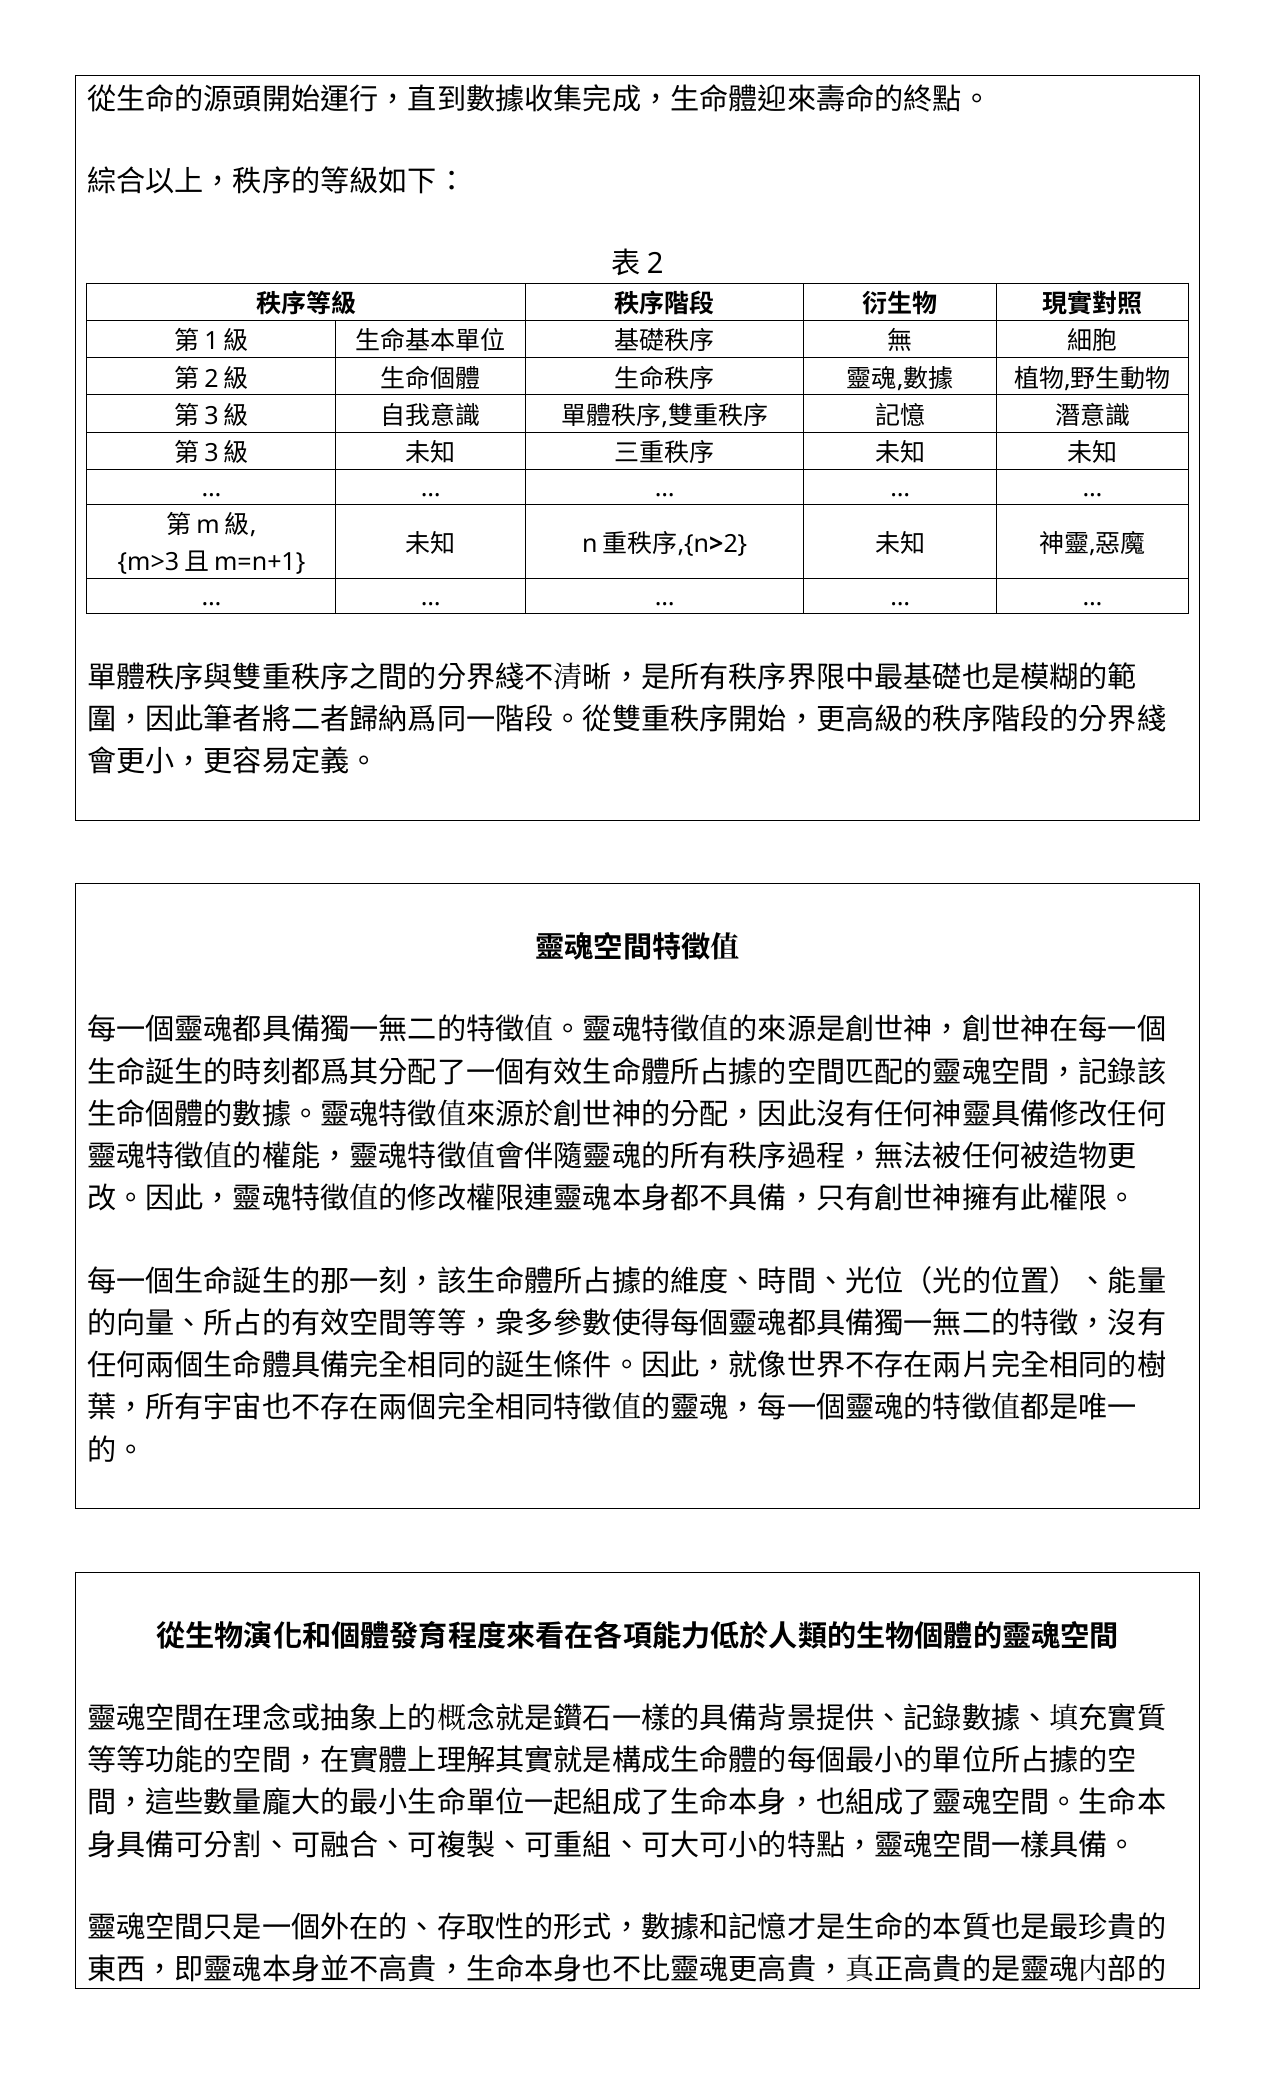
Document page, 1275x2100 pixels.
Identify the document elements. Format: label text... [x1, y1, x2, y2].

table_header 靈魂空間特徵值 每一個靈魂都具備獨一無二的特徵值。靈魂特徵值的來源是創世神，創世神在每一個生命誕生的時刻都爲其分配了一個有效生命體所占據的空間匹配的靈魂空間，記錄該生命個體的數據。靈魂特徵值來源於創世神的分配，因此沒有任何神靈具備修改任何靈魂特徵值的權能，靈魂特徵值會伴隨靈魂的所有秩序過程，無法被任何被造物更改。因此，靈魂特徵值的修改權限連靈魂本身都不具備，只有創世神擁有此權限。 每一個生命誕生的那一刻，該生命體所占據的維度、時間、光位（光的位置）、能量的向量、所占的有效空間等等，衆多參數使得每個靈魂都具備獨一無二的特徵，沒有任何兩個生命體具備完全相同的誕生條件。因此，就像世界不存在兩片完全相同的樹葉，所有宇宙也不存在兩個完全相同特徵值的靈魂，每一個靈魂的特徵值都是唯一的。 [76, 884, 1199, 1508]
